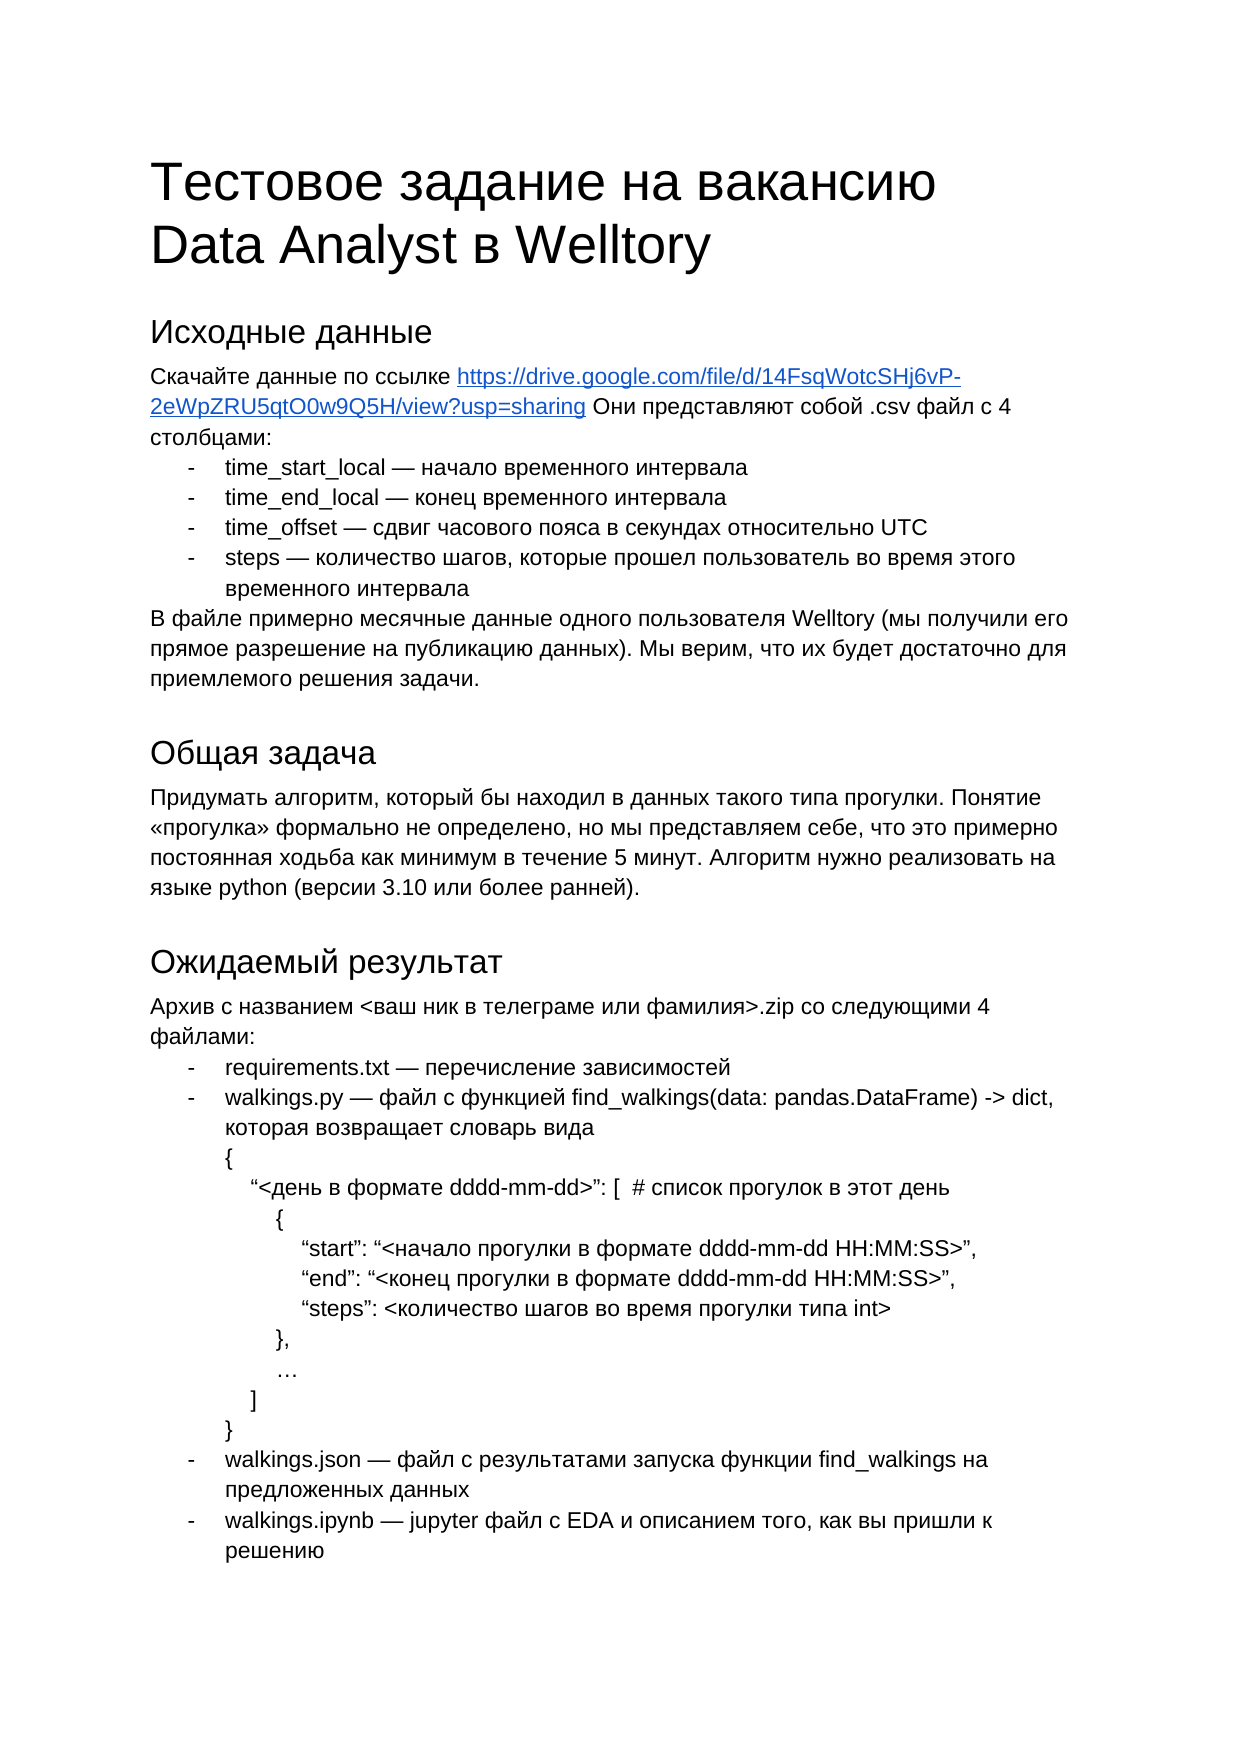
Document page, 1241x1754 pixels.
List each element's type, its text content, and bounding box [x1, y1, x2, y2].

list steps — количество шагов, которые прошел пользователь во время этого временного интервала [187, 544, 1090, 601]
subtitle Исходные данные [150, 312, 1090, 351]
subtitle Ожидаемый результат [150, 942, 1090, 981]
text Скачайте данные по ссылке https://drive.google.com/file/d/14FsqWotcSHj6vP-2eWpZRU5qtO0w9Q5H/view?usp=sharing Они представляют собой .csv файл с 4 столбцами: [150, 363, 1090, 450]
list requirements.txt — перечисление зависимостей [187, 1053, 1090, 1080]
text В файле примерно месячные данные одного пользователя Welltory (мы получили его прямое разрешение на публикацию данных). Мы верим, что их будет достаточно для приемлемого решения задачи. [150, 605, 1090, 691]
subtitle Общая задача [150, 733, 1090, 771]
list time_offset — сдвиг часового пояса в секундах относительно UTC [187, 514, 1090, 540]
text Придумать алгоритм, который бы находил в данных такого типа прогулки. Понятие «прогулка» формально не определено, но мы представляем себе, что это примерно постоянная ходьба как минимум в течение 5 минут. Алгоритм нужно реализовать на языке python (версии 3.10 или более ранней). [150, 784, 1090, 901]
list time_start_local — начало временного интервала [187, 454, 1090, 480]
list walkings.ipynb — jupyter файл с EDA и описанием того, как вы пришли к решению [187, 1507, 1090, 1563]
list walkings.py — файл с функцией find_walkings(data: pandas.DataFrame) -> dict, которая возвращает словарь вида { “<день в формате dddd-mm-dd>”: [ # список прогулок в этот день { “start”: “<начало прогулки в формате dddd-mm-dd HH:MM:SS>”, “end”: “<конец прогулки в формате dddd-mm-dd HH:MM:SS>”, “steps”: <количество шагов во время прогулки типа int> }, … ] } [187, 1084, 1090, 1442]
list time_end_local — конец временного интервала [187, 484, 1090, 510]
list walkings.json — файл с результатами запуска функции find_walkings на предложенных данных [187, 1446, 1090, 1503]
text Архив с названием <ваш ник в телеграме или фамилия>.zip со следующими 4 файлами: [150, 993, 1090, 1049]
title Тестовое задание на вакансию Data Analyst в Welltory [150, 150, 1090, 274]
